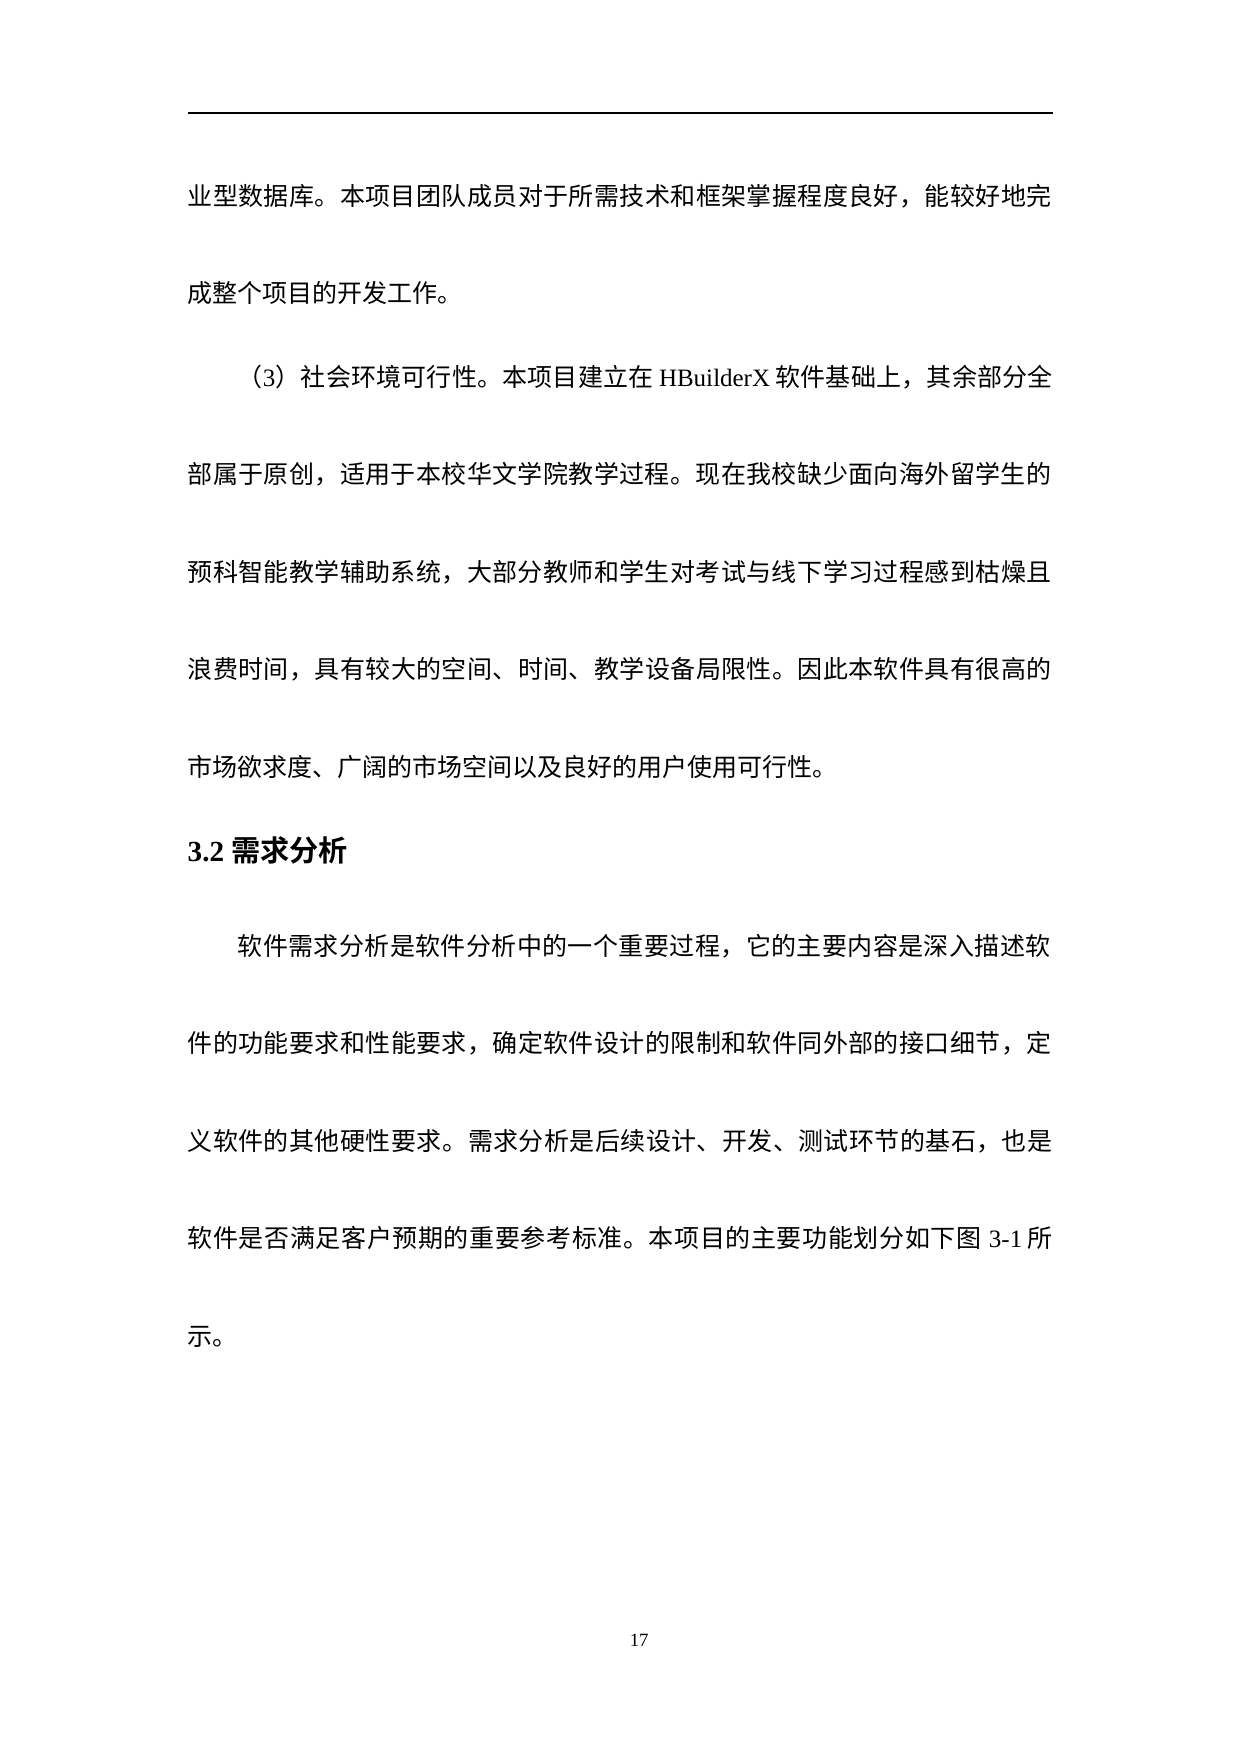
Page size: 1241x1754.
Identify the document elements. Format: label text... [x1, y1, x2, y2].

subtitle 3.2 需求分析 [187, 816, 1053, 881]
text 软件需求分析是软件分析中的一个重要过程，它的主要内容是深入描述软件的功能要求和性能要求，确定软件设计的限制和软件同外部的接口细节，定义软件的其他硬性要求[7]。需求分析是后续设计、开发、测试环节的基石，也是软件是否满足客户预期的重要参考标准。本项目的主要功能划分如下图3-1所示。 [187, 912, 1053, 1367]
text （3）社会环境可行性。本项目建立在HBuilderX软件基础上，其余部分全部属于原创，适用于本校华文学院教学过程。现在我校缺少面向海外留学生的预科智能教学辅助系统，大部分教师和学生对考试与线下学习过程感到枯燥且浪费时间，具有较大的空间、时间、教学设备局限性。因此本软件具有很高的市场欲求度、广阔的市场空间以及良好的用户使用可行性。 [187, 343, 1053, 798]
